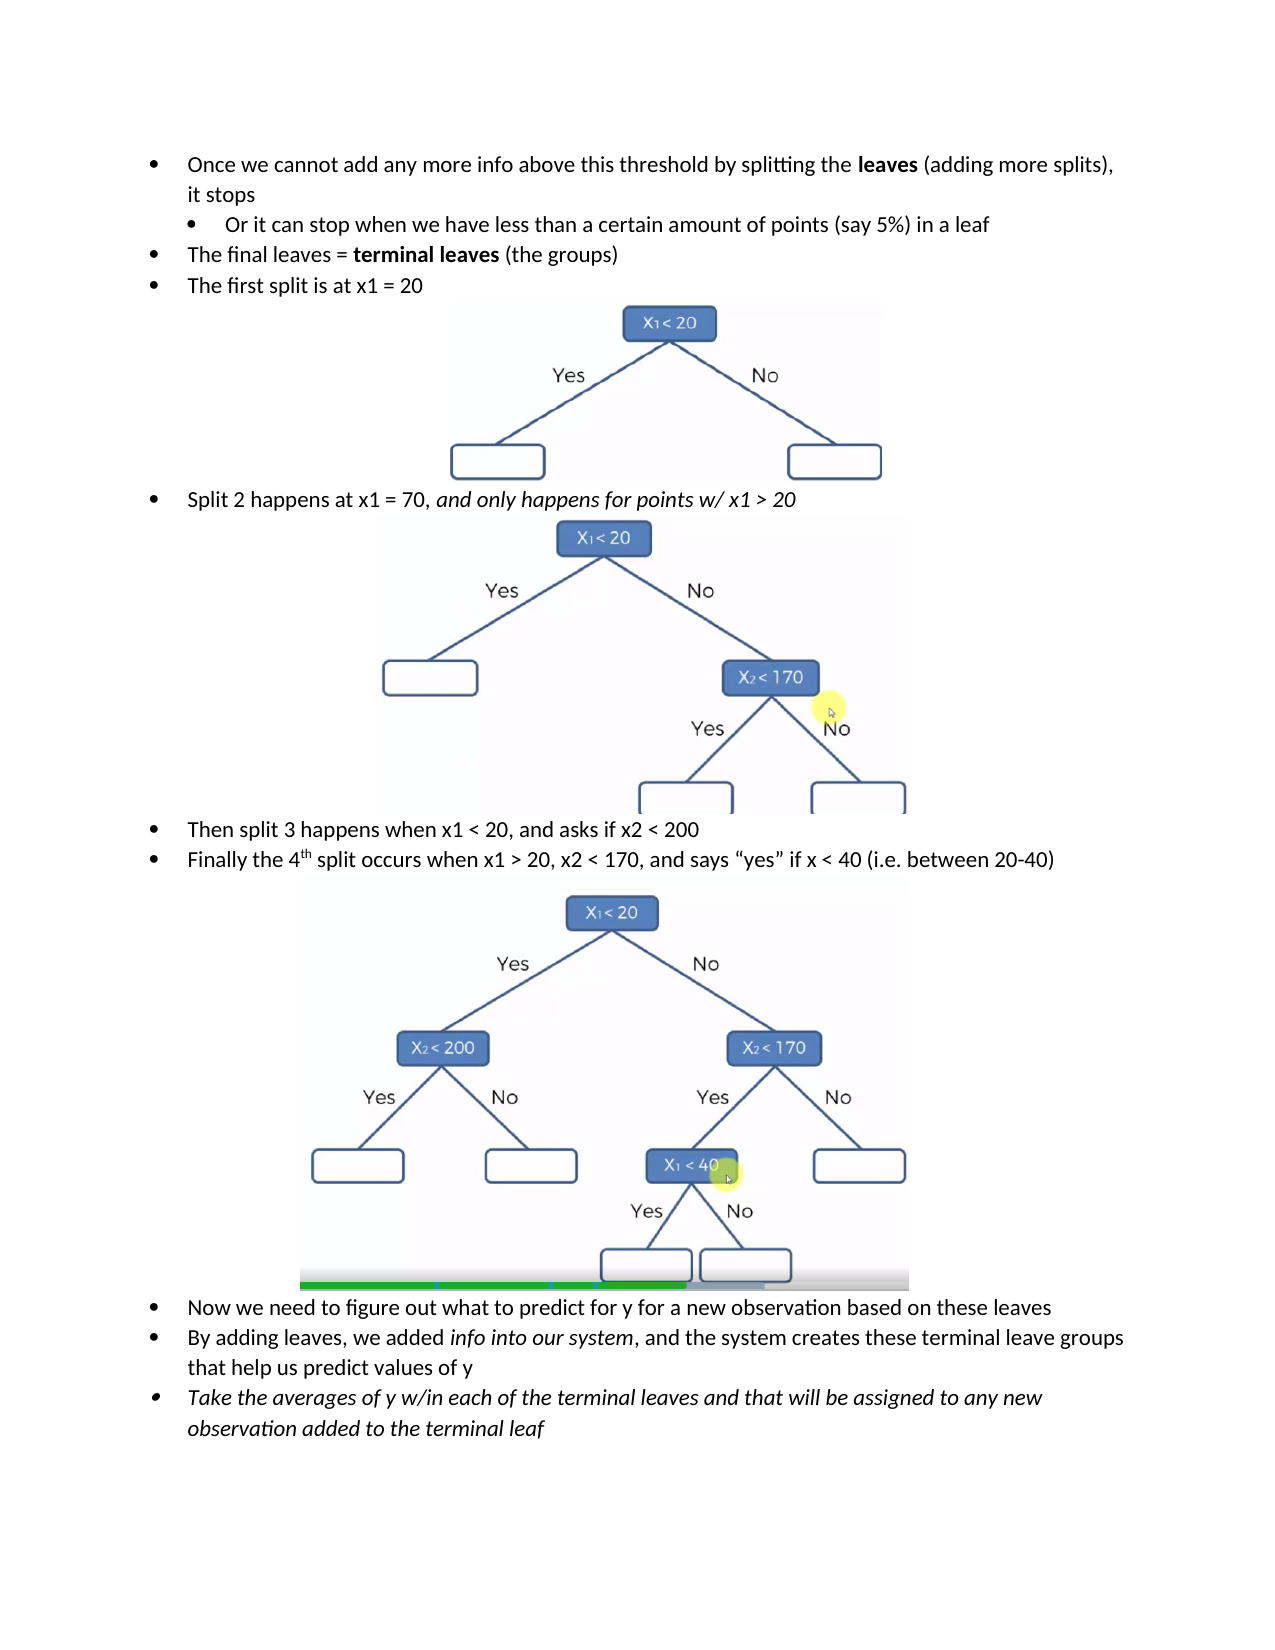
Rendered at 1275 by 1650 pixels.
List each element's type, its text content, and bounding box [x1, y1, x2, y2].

picture [375, 515, 909, 814]
list The first split is at x1 = 20 [150, 271, 1125, 299]
list Split 2 happens at x1 = 70, and only happens for points w/ x1 > 20 [150, 485, 1125, 513]
list The final leaves = terminal leaves (the groups) [150, 241, 1125, 269]
list Now we need to figure out what to predict for y for a new observation based on these leaves [150, 1293, 1125, 1321]
picture [300, 875, 909, 1291]
list Once we cannot add any more info above this threshold by splitting the leaves (adding more splits), it stops [150, 150, 1125, 208]
list Take the averages of y w/in each of the terminal leaves and that will be assigned to any new observation added to the terminal leaf [150, 1383, 1125, 1442]
list Or it can stop when we have less than a certain amount of points (say 5%) in a leaf [187, 210, 1125, 238]
list Finally the 4th split occurs when x1 > 20, x2 < 170, and says “yes” if x < 40 (i.e. between 20-40) [150, 846, 1125, 873]
picture [450, 301, 883, 483]
list Then split 3 happens when x1 < 20, and asks if x2 < 200 [150, 815, 1125, 843]
list By adding leaves, we added info into our system, and the system creates these terminal leave groups that help us predict values of y [150, 1323, 1125, 1381]
